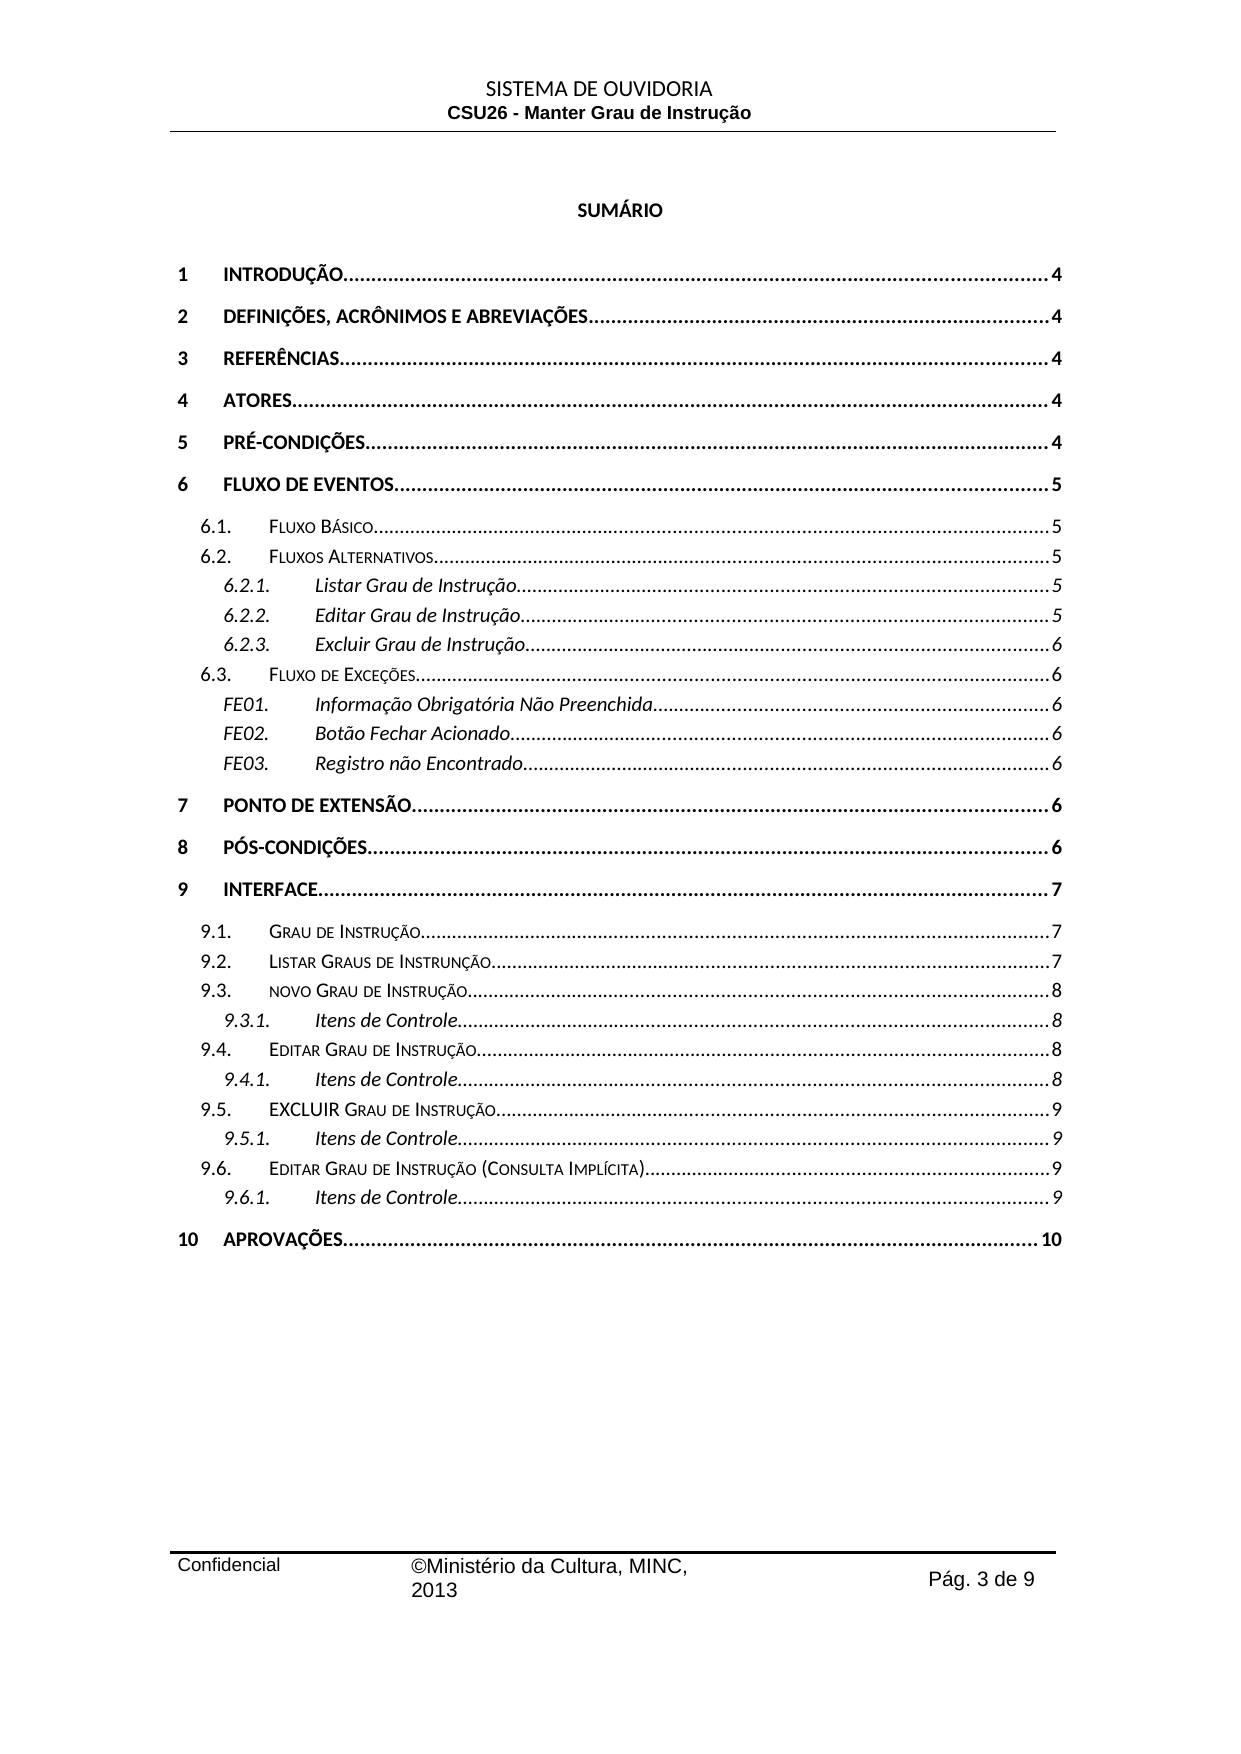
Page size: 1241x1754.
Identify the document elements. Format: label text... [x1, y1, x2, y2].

text 6.2.2. Editar Grau de Instrução 5 [223, 602, 1063, 627]
text 5 Pré-condições 4 [177, 429, 1063, 454]
text 7 Ponto de Extensão 6 [177, 792, 1063, 817]
text 9.6. Editar Grau de Instrução (Consulta Implícita) 9 [200, 1155, 1063, 1180]
text 10 Aprovações 10 [177, 1227, 1063, 1252]
text 6.2.3. Excluir Grau de Instrução 6 [223, 632, 1063, 657]
text 9.5. EXCLUIR Grau de Instrução 9 [200, 1096, 1063, 1121]
text 9.6.1. Itens de Controle 9 [223, 1184, 1063, 1210]
text 3 Referências 4 [177, 345, 1063, 370]
text 6.2.1. Listar Grau de Instrução 5 [223, 572, 1063, 598]
text 2 Definições, Acrônimos e Abreviações 4 [177, 303, 1063, 328]
text 4 Atores 4 [177, 387, 1063, 412]
text 6 Fluxo de Eventos 5 [177, 471, 1063, 497]
text 9.3. novo Grau de Instrução 8 [200, 977, 1063, 1003]
text FE02. Botão Fechar Acionado 6 [223, 720, 1063, 746]
title Sumário [177, 198, 1063, 223]
text 9.2. Listar Graus de Instrunção 7 [200, 948, 1063, 973]
text 9.5.1. Itens de Controle 9 [223, 1125, 1063, 1151]
text 6.2. Fluxos Alternativos 5 [200, 543, 1063, 568]
text 6.1. Fluxo Básico 5 [200, 513, 1063, 539]
text FE03. Registro não Encontrado 6 [223, 750, 1063, 775]
text 9 Interface 7 [177, 876, 1063, 902]
text 6.3. Fluxo de Exceções 6 [200, 661, 1063, 687]
text 1 INTRODUÇÃO 4 [177, 261, 1063, 286]
text 9.4.1. Itens de Controle 8 [223, 1066, 1063, 1092]
text FE01. Informação Obrigatória Não Preenchida 6 [223, 691, 1063, 716]
text 9.4. Editar Grau de Instrução 8 [200, 1037, 1063, 1062]
text 9.1. Grau de Instrução 7 [200, 918, 1063, 944]
text 8 Pós-condições 6 [177, 834, 1063, 859]
text 9.3.1. Itens de Controle 8 [223, 1007, 1063, 1032]
